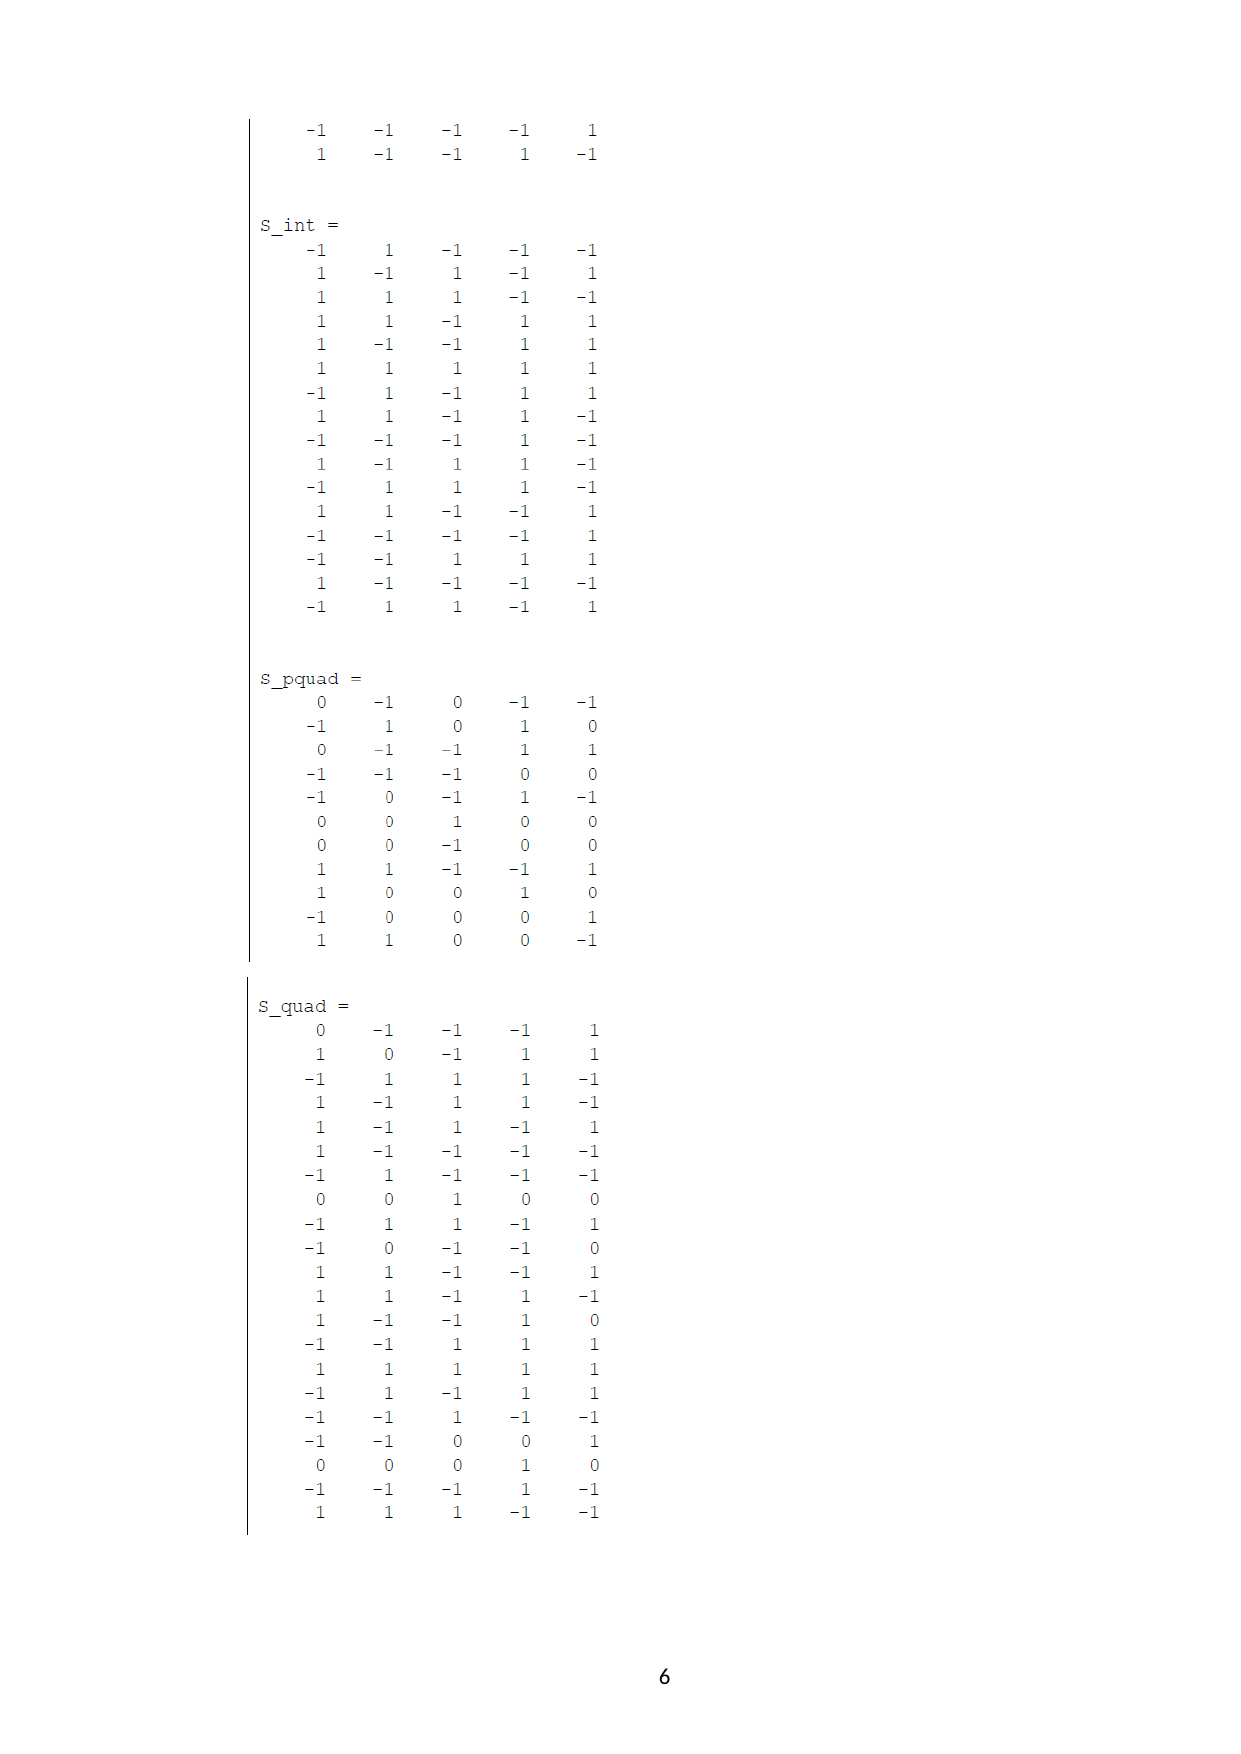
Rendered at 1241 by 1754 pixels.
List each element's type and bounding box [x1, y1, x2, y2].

picture [236, 977, 624, 1553]
picture [236, 118, 615, 962]
